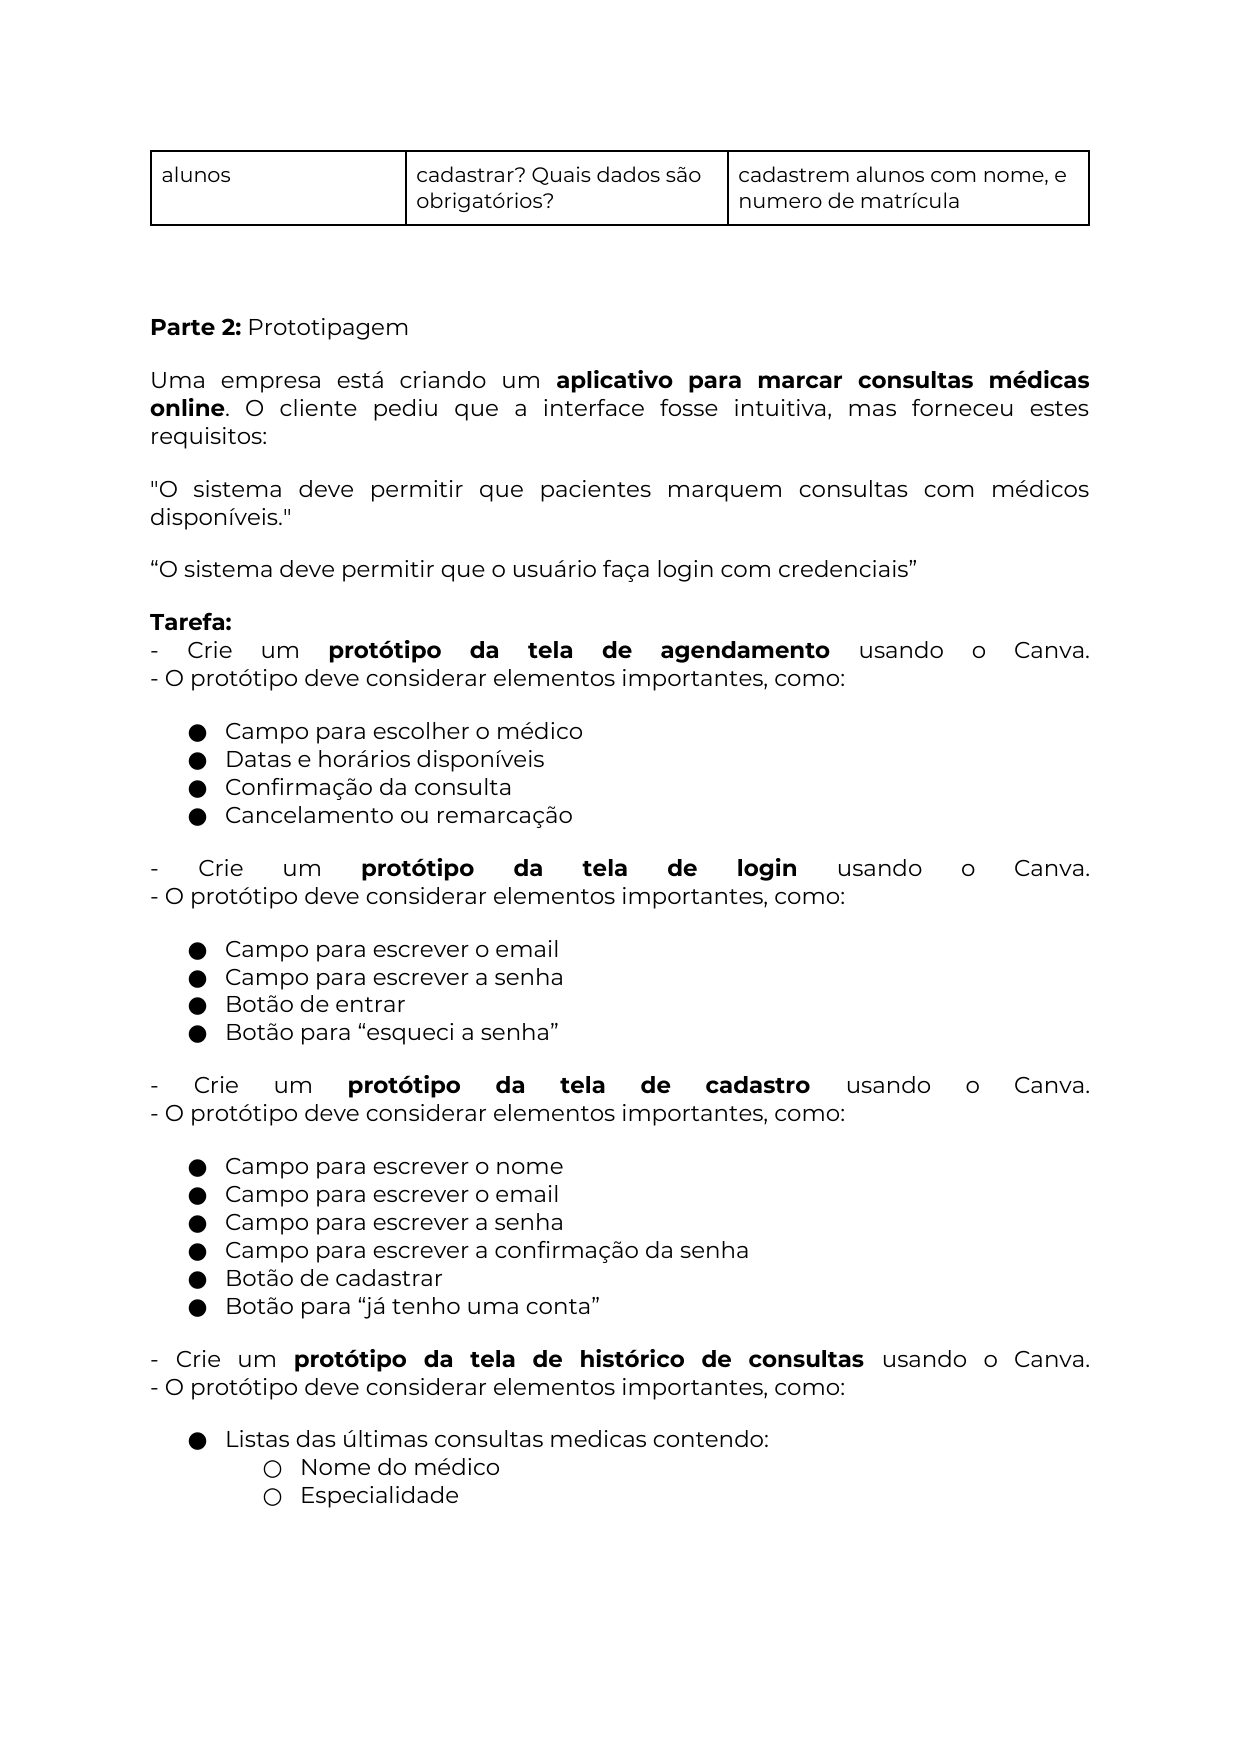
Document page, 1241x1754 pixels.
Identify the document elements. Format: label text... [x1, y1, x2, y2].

list Botão para “já tenho uma conta” [187, 1292, 1090, 1320]
text Uma empresa está criando um aplicativo para marcar consultas médicas online. O cliente pediu que a interface fosse intuitiva, mas forneceu estes requisitos: [150, 366, 1090, 450]
text - Crie um protótipo da tela de login usando o Canva. - O protótipo deve considerar elementos importantes, como: [150, 854, 1090, 910]
list Campo para escrever a senha [187, 1208, 1090, 1236]
text - Crie um protótipo da tela de histórico de consultas usando o Canva. - O protótipo deve considerar elementos importantes, como: [150, 1345, 1090, 1401]
text - Crie um protótipo da tela de cadastro usando o Canva. - O protótipo deve considerar elementos importantes, como: [150, 1071, 1090, 1127]
list Cancelamento ou remarcação [187, 801, 1090, 829]
text “O sistema deve permitir que o usuário faça login com credenciais” [150, 556, 1090, 583]
list Listas das últimas consultas medicas contendo: [187, 1426, 1090, 1453]
list Campo para escrever a senha [187, 963, 1090, 991]
list Campo para escrever o nome [187, 1152, 1090, 1180]
list Nome do médico [262, 1453, 1090, 1481]
list Campo para escrever a confirmação da senha [187, 1236, 1090, 1264]
list Botão de cadastrar [187, 1264, 1090, 1292]
text Tarefa: - Crie um protótipo da tela de agendamento usando o Canva. - O protótipo deve considerar elementos importantes, como: [150, 608, 1090, 692]
list Campo para escolher o médico [187, 717, 1090, 745]
list Botão de entrar [187, 991, 1090, 1018]
list Campo para escrever o email [187, 1180, 1090, 1208]
list Datas e horários disponíveis [187, 745, 1090, 773]
list Campo para escrever o email [187, 935, 1090, 963]
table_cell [729, 152, 1088, 224]
list Botão para “esqueci a senha” [187, 1018, 1090, 1046]
list Especialidade [262, 1481, 1090, 1509]
text "O sistema deve permitir que pacientes marquem consultas com médicos disponíveis." [150, 475, 1090, 531]
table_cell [152, 152, 405, 224]
list Confirmação da consulta [187, 773, 1090, 801]
text Parte 2: Prototipagem [150, 313, 1090, 341]
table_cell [407, 152, 727, 224]
